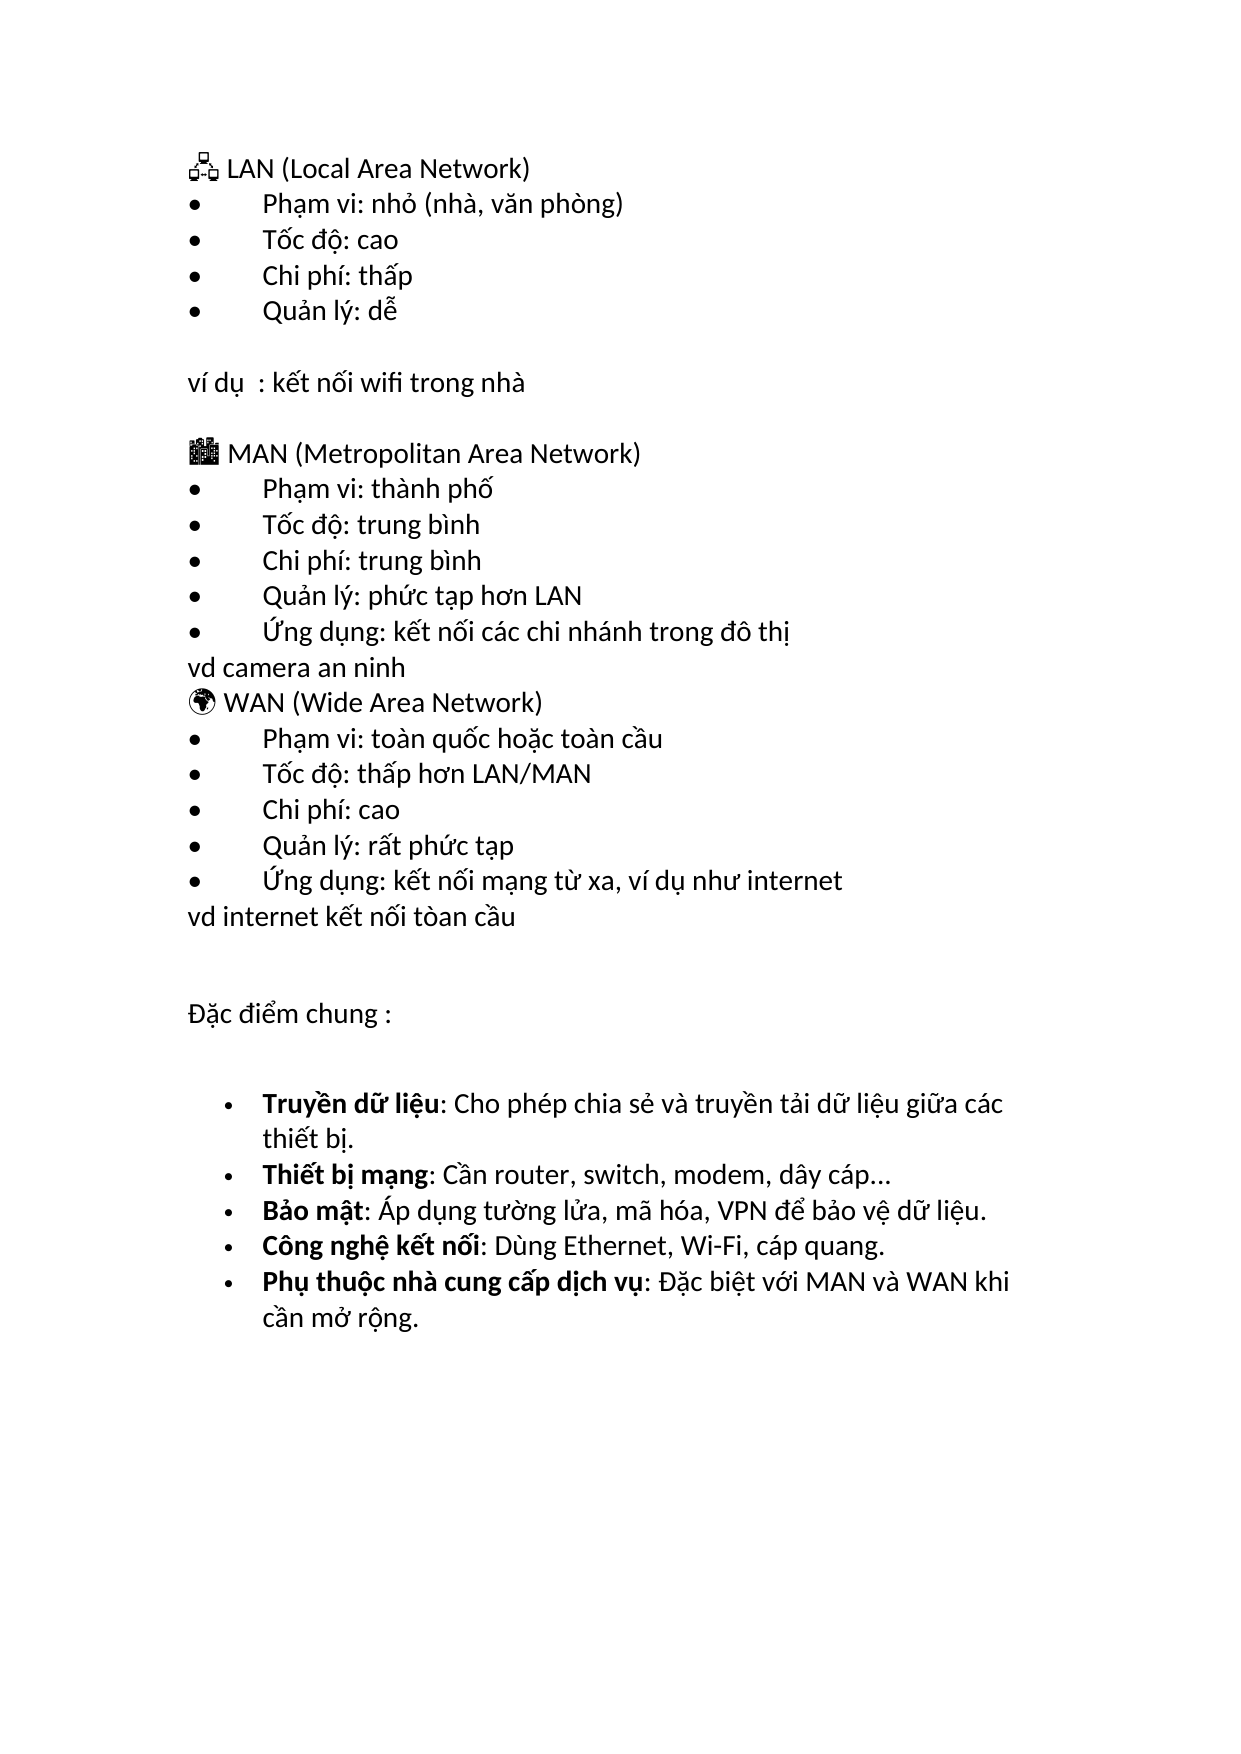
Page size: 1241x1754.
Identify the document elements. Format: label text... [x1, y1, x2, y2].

list Bảo mật: Áp dụng tường lửa, mã hóa, VPN để bảo vệ dữ liệu. [225, 1192, 1053, 1227]
text • Tốc độ: trung bình [187, 506, 1053, 542]
list Thiết bị mạng: Cần router, switch, modem, dây cáp... [225, 1156, 1053, 1192]
text • Ứng dụng: kết nối mạng từ xa, ví dụ như internet vd internet kết nối tòan cầu [187, 862, 1053, 959]
text 🖧 LAN (Local Area Network) [187, 150, 1053, 186]
text • Quản lý: phức tạp hơn LAN [187, 577, 1053, 613]
list Truyền dữ liệu: Cho phép chia sẻ và truyền tải dữ liệu giữa các thiết bị. [225, 1085, 1053, 1156]
text • Ứng dụng: kết nối các chi nhánh trong đô thị vd camera an ninh [187, 613, 1053, 684]
list Công nghệ kết nối: Dùng Ethernet, Wi-Fi, cáp quang. [225, 1227, 1053, 1263]
text • Chi phí: cao • Quản lý: rất phức tạp [187, 791, 1053, 862]
text • Phạm vi: thành phố [187, 471, 1053, 506]
text • Quản lý: dễ ví dụ : kết nối wifi trong nhà [187, 292, 1053, 399]
text • Phạm vi: nhỏ (nhà, văn phòng) [187, 186, 1053, 221]
text • Tốc độ: thấp hơn LAN/MAN [187, 756, 1053, 791]
text • Chi phí: trung bình [187, 542, 1053, 577]
list Phụ thuộc nhà cung cấp dịch vụ: Đặc biệt với MAN và WAN khi cần mở rộng. [225, 1263, 1053, 1395]
text 🏙️ MAN (Metropolitan Area Network) [187, 435, 1053, 471]
text • Chi phí: thấp [187, 257, 1053, 292]
text 🌍 WAN (Wide Area Network) [187, 684, 1053, 720]
text • Tốc độ: cao [187, 221, 1053, 257]
text • Phạm vi: toàn quốc hoặc toàn cầu [187, 720, 1053, 756]
text Đặc điểm chung : [187, 995, 1053, 1056]
